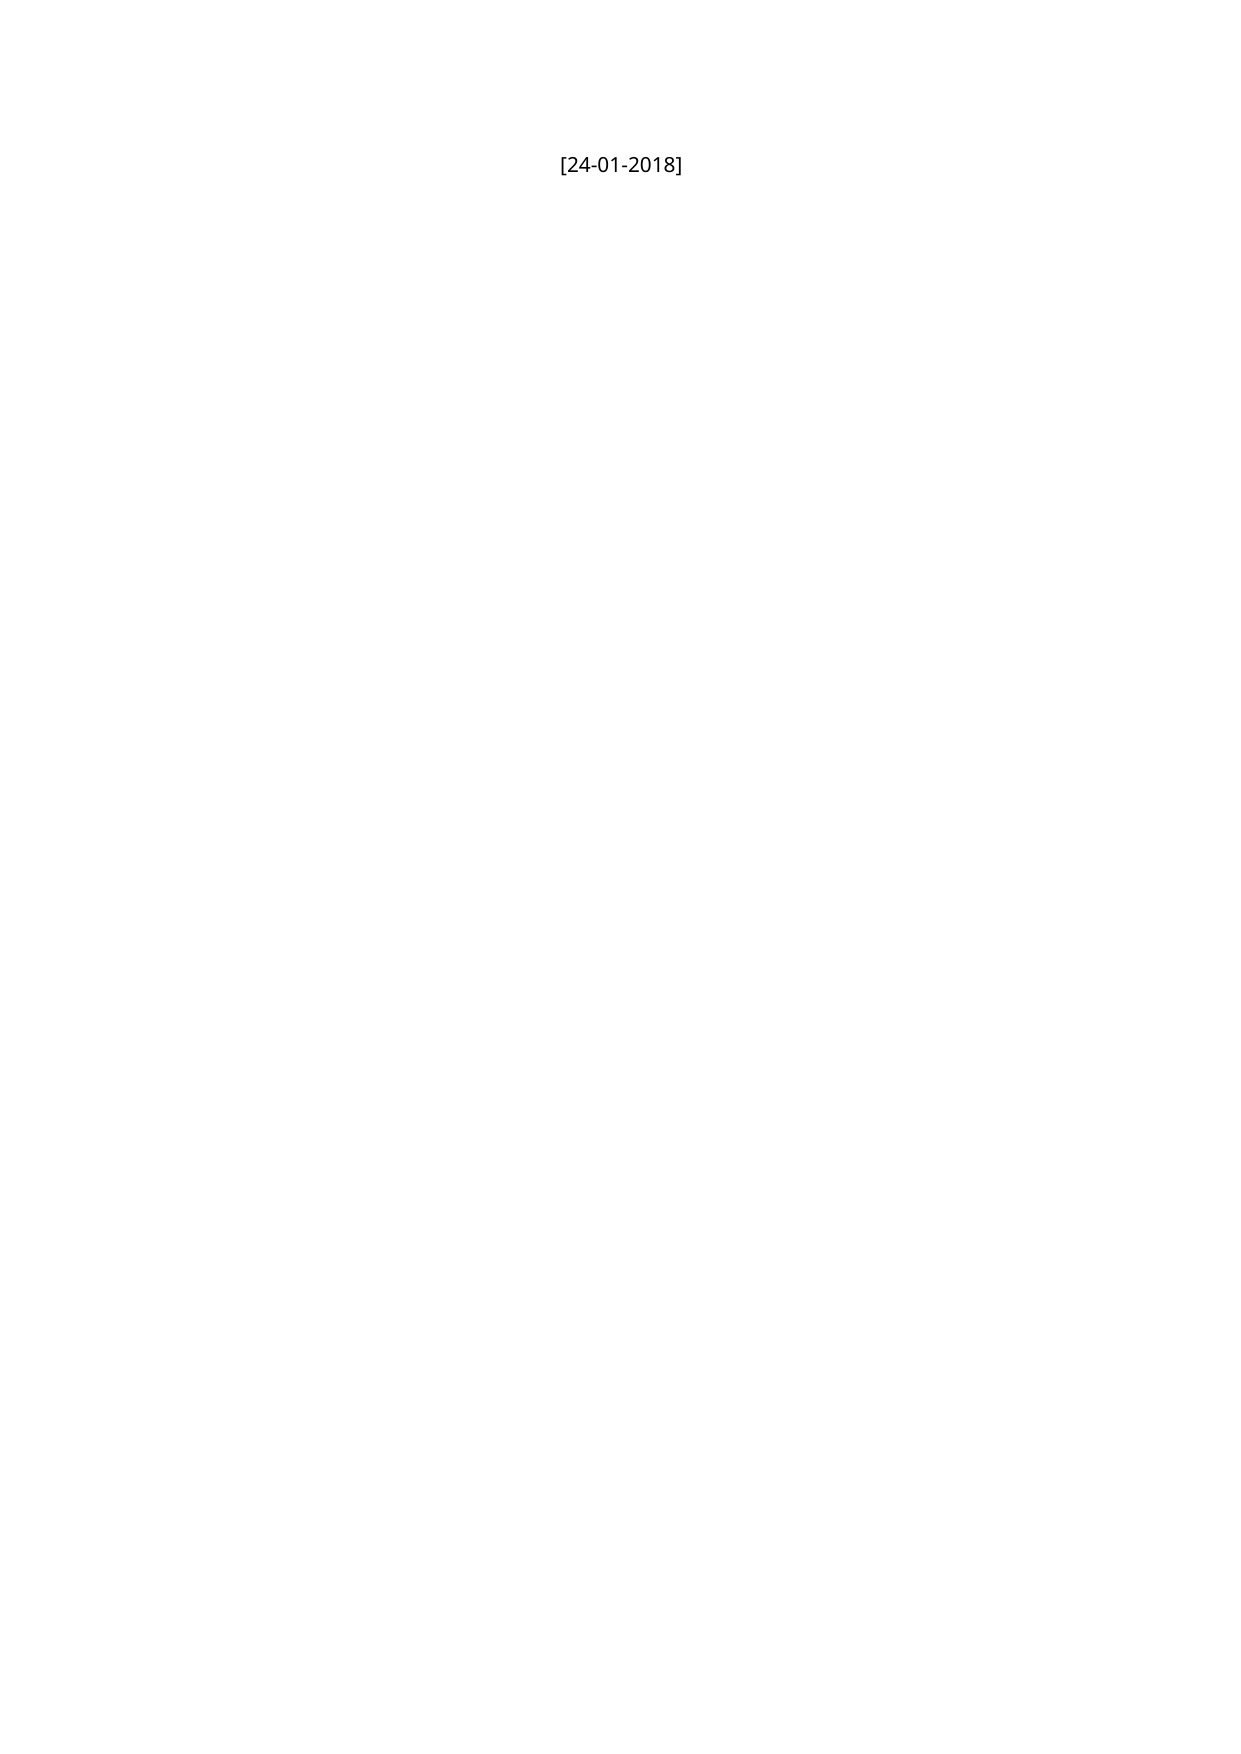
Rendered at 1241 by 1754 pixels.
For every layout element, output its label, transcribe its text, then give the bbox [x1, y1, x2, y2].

text [24-01-2018] [150, 150, 1092, 178]
